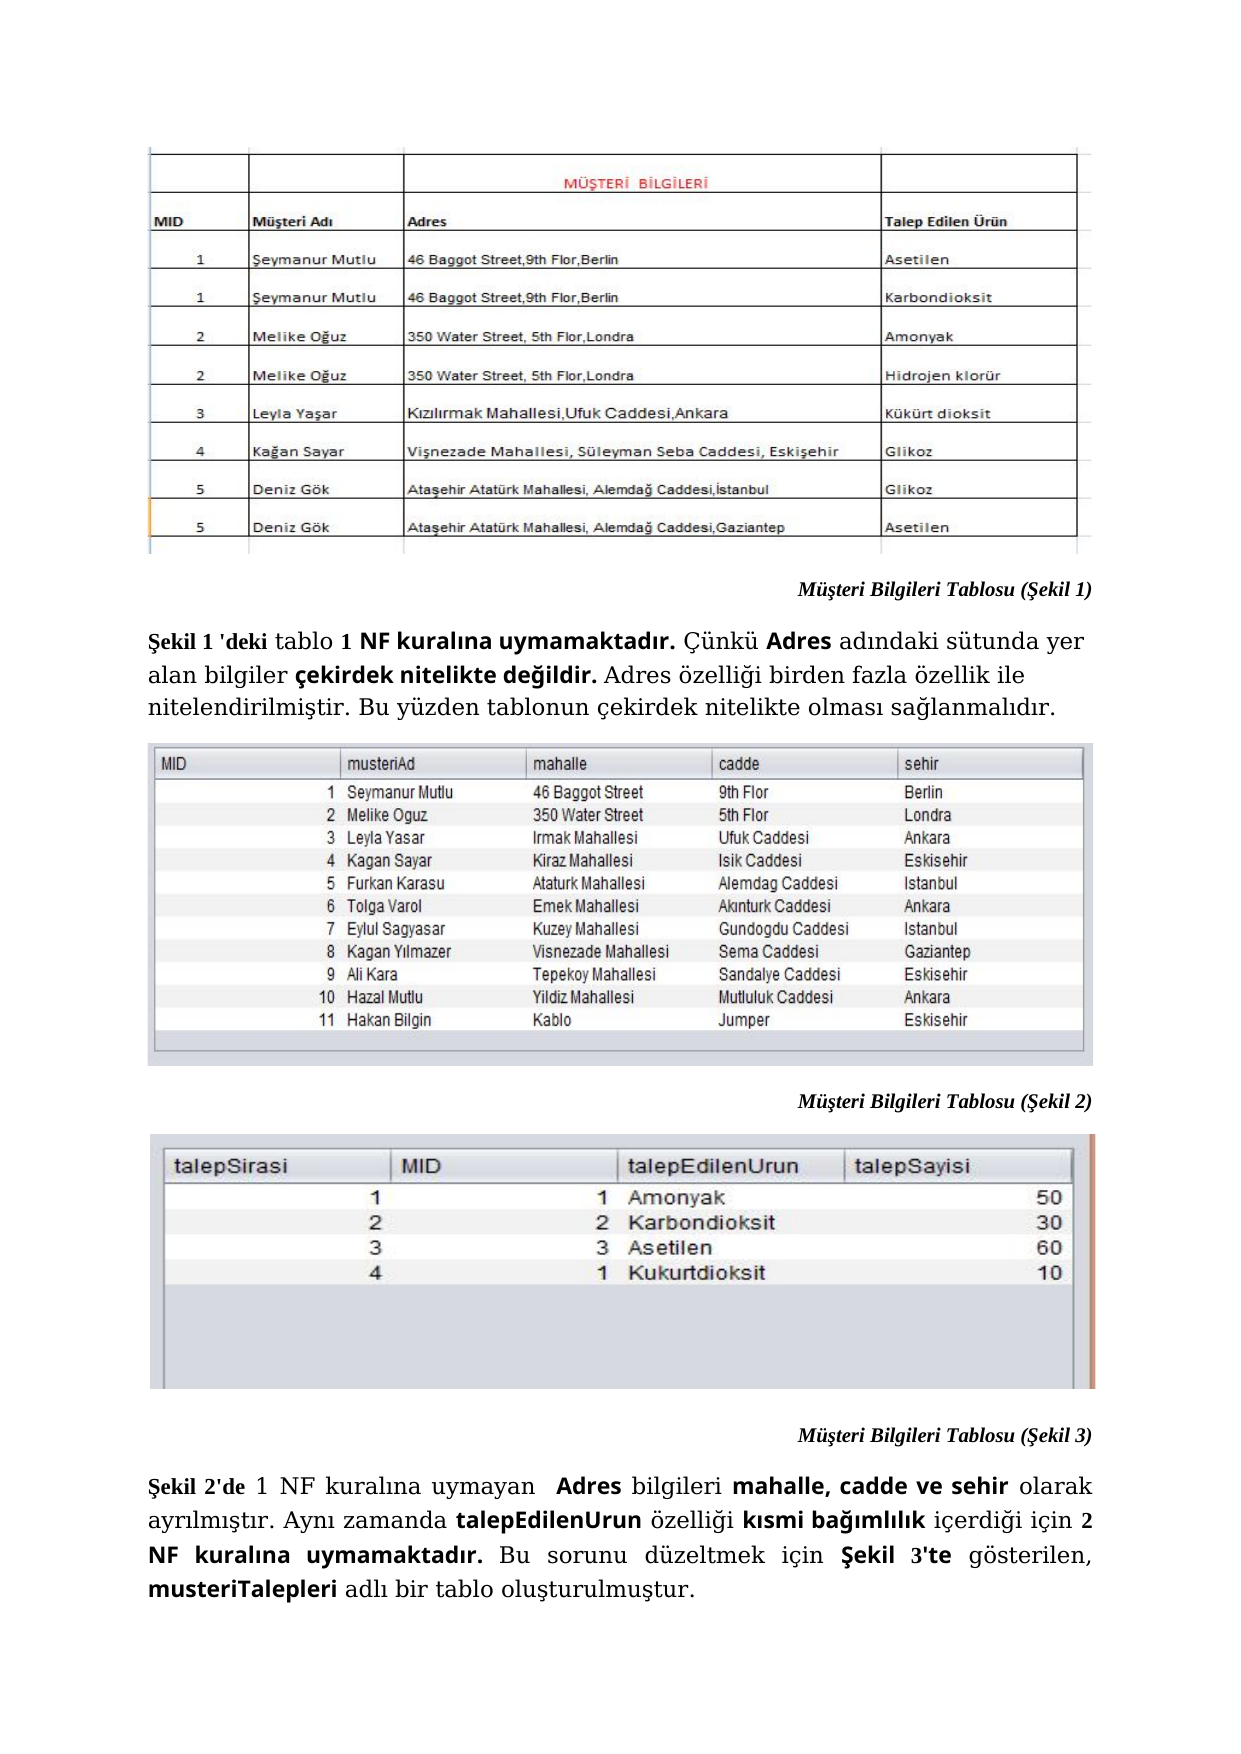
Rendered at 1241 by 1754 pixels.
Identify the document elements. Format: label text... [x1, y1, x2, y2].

picture [150, 1134, 1096, 1387]
text Şekil 1 'deki tablo 1 NF kuralına uymamaktadır. Çünkü Adres adındaki sütunda yer alan bilgiler çekirdek nitelikte değildir. Adres özelliği birden fazla özellik ile nitelendirilmiştir. Bu yüzden tablonun çekirdek nitelikte olması sağlanmalıdır. [148, 624, 1093, 720]
picture [147, 147, 1092, 554]
picture [147, 743, 1094, 1066]
text Müşteri Bilgileri Tablosu (Şekil 2) [148, 1089, 1093, 1113]
text Müşteri Bilgileri Tablosu (Şekil 1) [148, 577, 1093, 601]
text Şekil 2'de 1 NF kuralına uymayan Adres bilgileri mahalle, cadde ve sehir olarak ayrılmıştır. Aynı zamanda talepEdilenUrun özelliği kısmi bağımlılık içerdiği için 2 NF kuralına uymamaktadır. Bu sorunu düzeltmek için Şekil 3'te gösterilen, musteriTalepleri adlı bir tablo oluşturulmuştur. [148, 1470, 1093, 1604]
